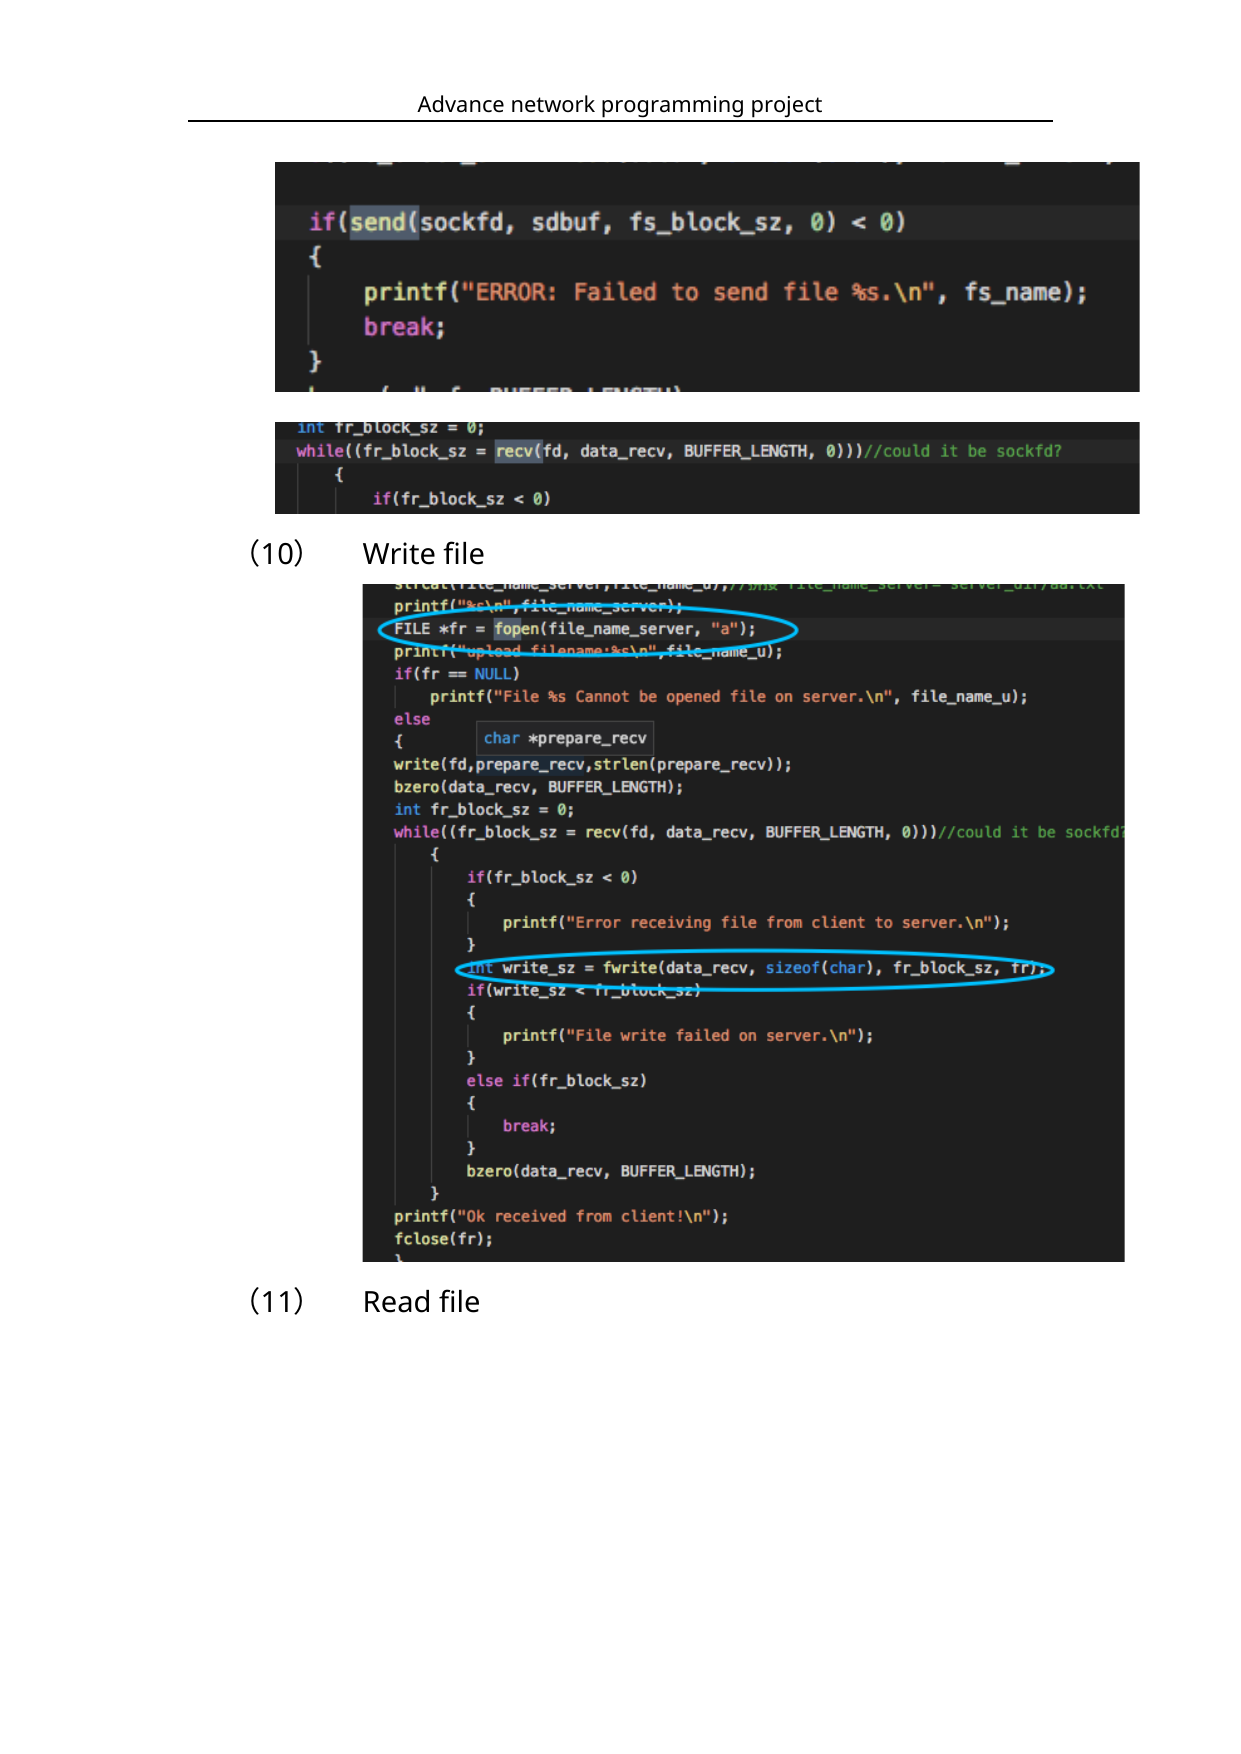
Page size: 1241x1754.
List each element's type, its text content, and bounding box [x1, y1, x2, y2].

picture [275, 162, 1140, 392]
picture [275, 422, 1140, 514]
list Read file [231, 1267, 1053, 1332]
list Write file [231, 519, 1053, 584]
picture [362, 584, 1125, 1262]
